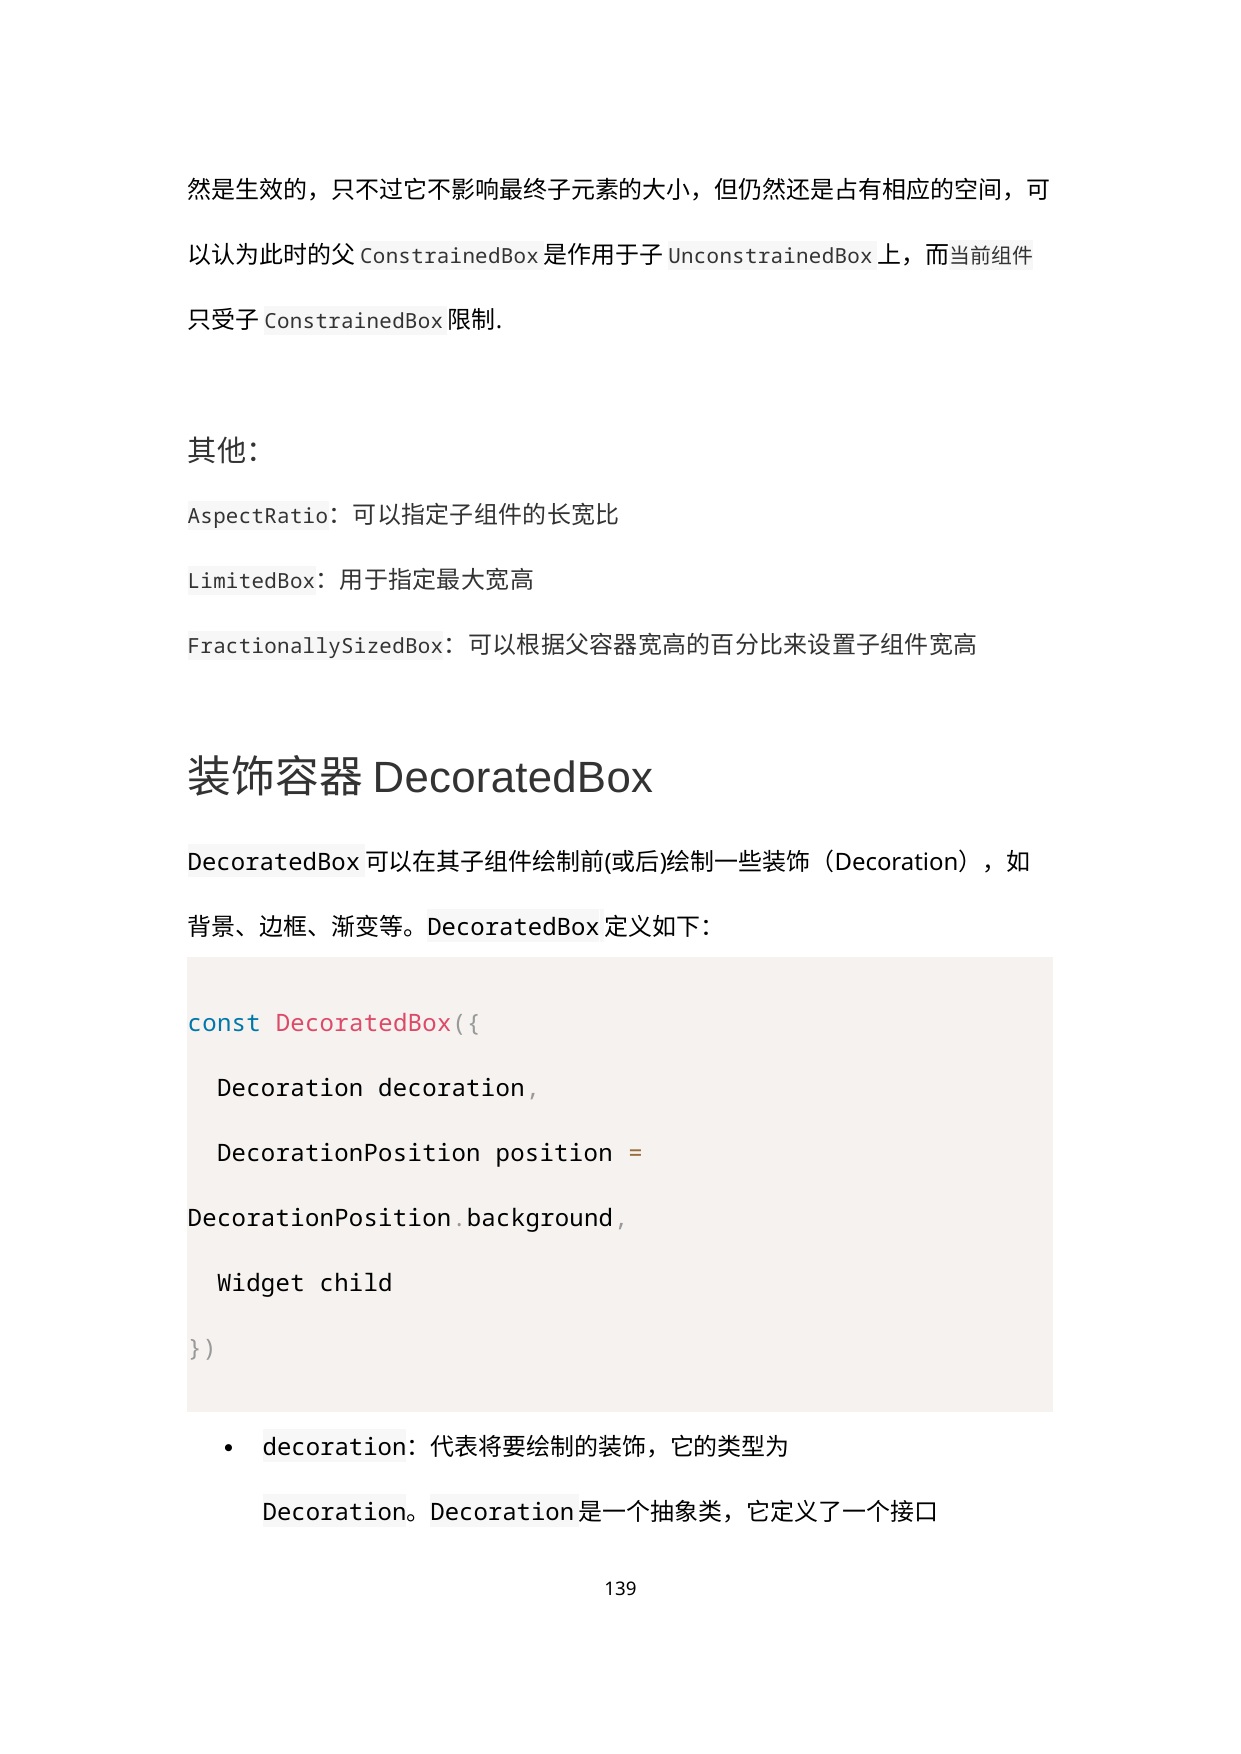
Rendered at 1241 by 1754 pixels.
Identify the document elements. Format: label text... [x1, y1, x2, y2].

text DecoratedBox可以在其子组件绘制前(或后)绘制一些装饰（Decoration），如背景、边框、渐变等。DecoratedBox定义如下： [187, 827, 1053, 957]
text FractionallySizedBox：可以根据父容器宽高的百分比来设置子组件宽高 [187, 611, 1053, 676]
text }) [187, 1314, 1053, 1379]
text LimitedBox：用于指定最大宽高 [187, 546, 1053, 611]
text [187, 156, 1053, 351]
text DecorationPosition position = DecorationPosition.background, [187, 1119, 1053, 1249]
subtitle 装饰容器DecoratedBox [187, 741, 1053, 806]
title 其他： [187, 416, 1053, 481]
text Widget child [187, 1249, 1053, 1314]
text AspectRatio：可以指定子组件的长宽比 [187, 481, 1053, 546]
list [225, 1412, 1053, 1542]
text const DecoratedBox({ [187, 989, 1053, 1054]
text Decoration decoration, [187, 1054, 1053, 1119]
